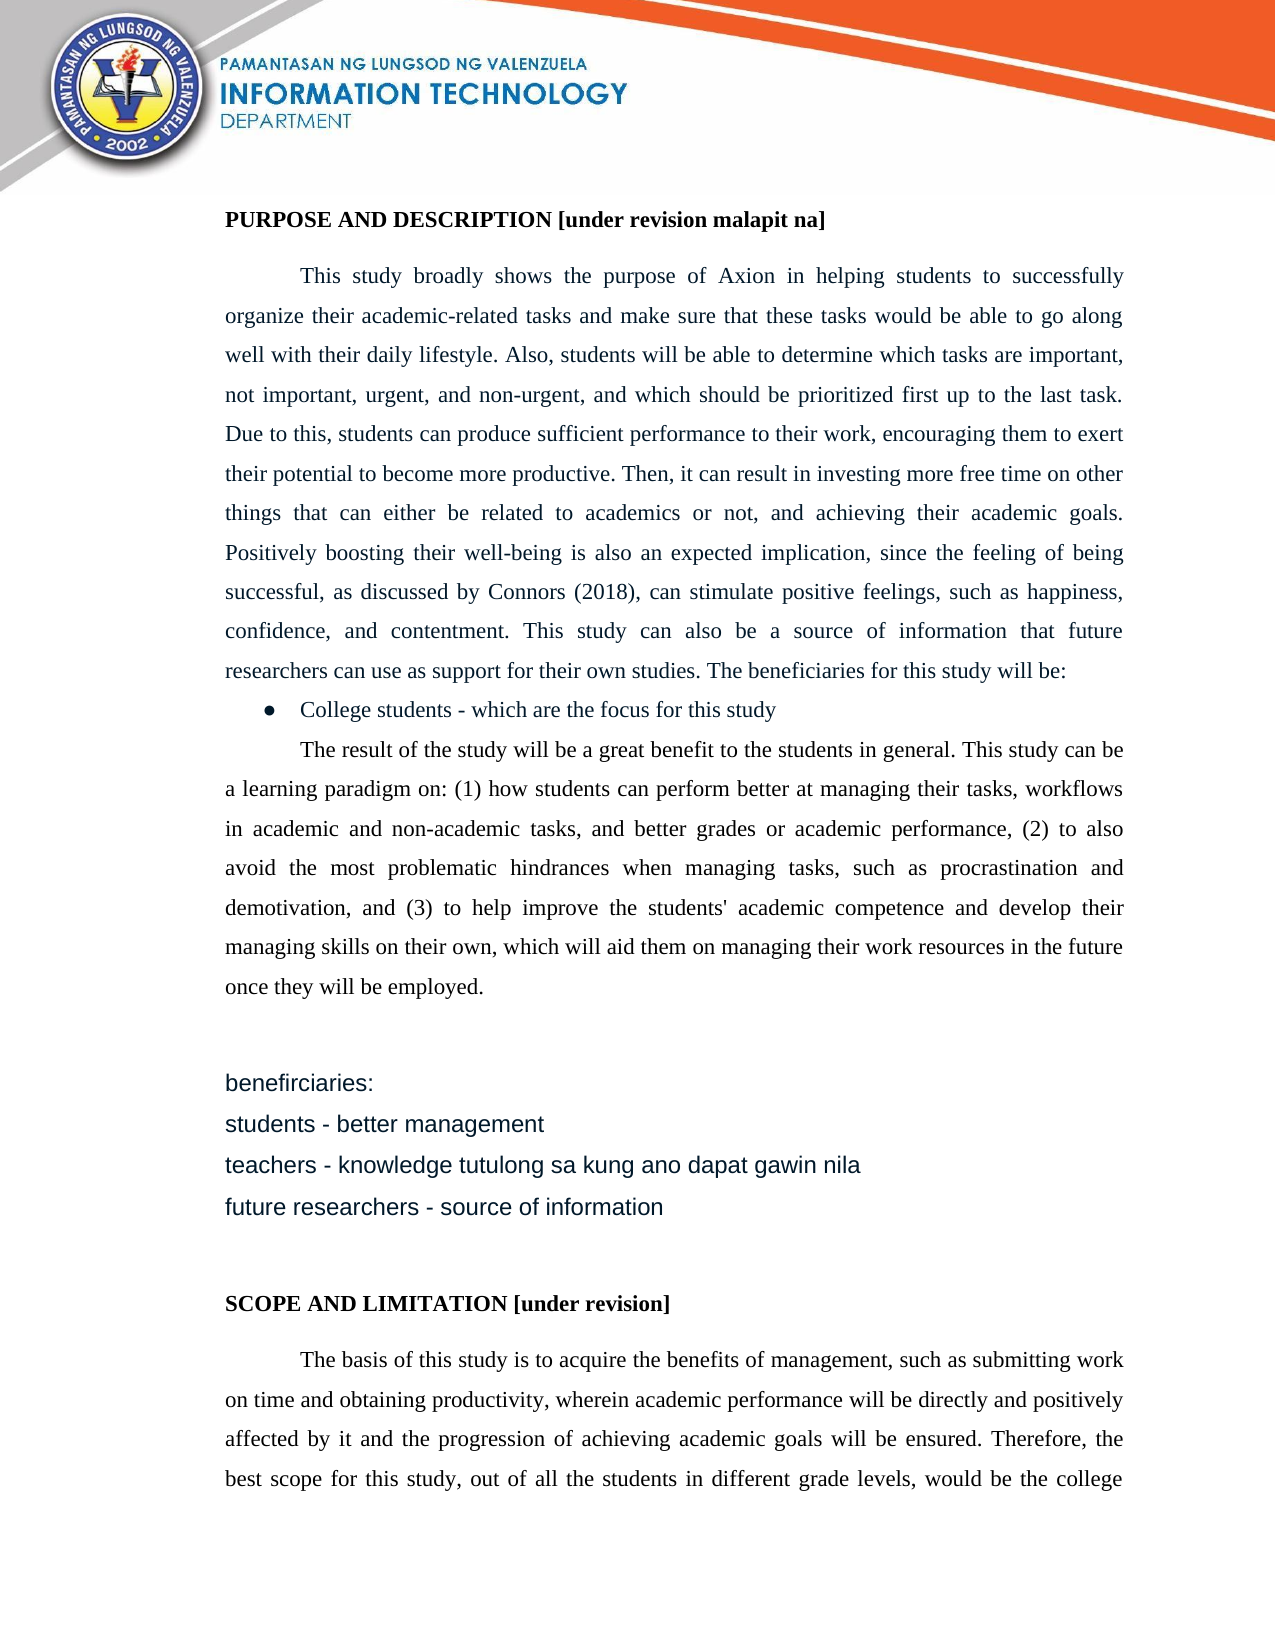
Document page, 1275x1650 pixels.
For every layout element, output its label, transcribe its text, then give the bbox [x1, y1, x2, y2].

text benefirciaries: [225, 1068, 1125, 1096]
list College students - which are the focus for this study [262, 697, 1125, 723]
picture [0, 0, 1275, 195]
text PURPOSE AND DESCRIPTION [under revision malapit na] [225, 206, 1125, 232]
text This study broadly shows the purpose of Axion in helping students to successfully organize their academic-related tasks and make sure that these tasks would be able to go along well with their daily lifestyle. Also, students will be able to determine which tasks are important, not important, urgent, and non-urgent, and which should be prioritized first up to the last task. Due to this, students can produce sufficient performance to their work, encouraging them to exert their potential to become more productive. Then, it can result in investing more free time on other things that can either be related to academics or not, and achieving their academic goals. Positively boosting their well-being is also an expected implication, since the feeling of being successful, as discussed by Connors (2018), can stimulate positive feelings, such as happiness, confidence, and contentment. This study can also be a source of information that future researchers can use as support for their own studies. The beneficiaries for this study will be: [225, 262, 1125, 683]
text The result of the study will be a great benefit to the students in general. This study can be a learning paradigm on: (1) how students can perform better at managing their tasks, workflows in academic and non-academic tasks, and better grades or academic performance, (2) to also avoid the most problematic hindrances when managing tasks, such as procrastination and demotivation, and (3) to help improve the students' academic competence and develop their managing skills on their own, which will aid them on managing their work resources in the future once they will be employed. [225, 736, 1125, 999]
text SCOPE AND LIMITATION [under revision] [225, 1290, 1125, 1316]
text future researchers - source of information [225, 1193, 1125, 1220]
text teachers - knowledge tutulong sa kung ano dapat gawin nila [225, 1151, 1125, 1179]
text students - better management [225, 1110, 1125, 1137]
